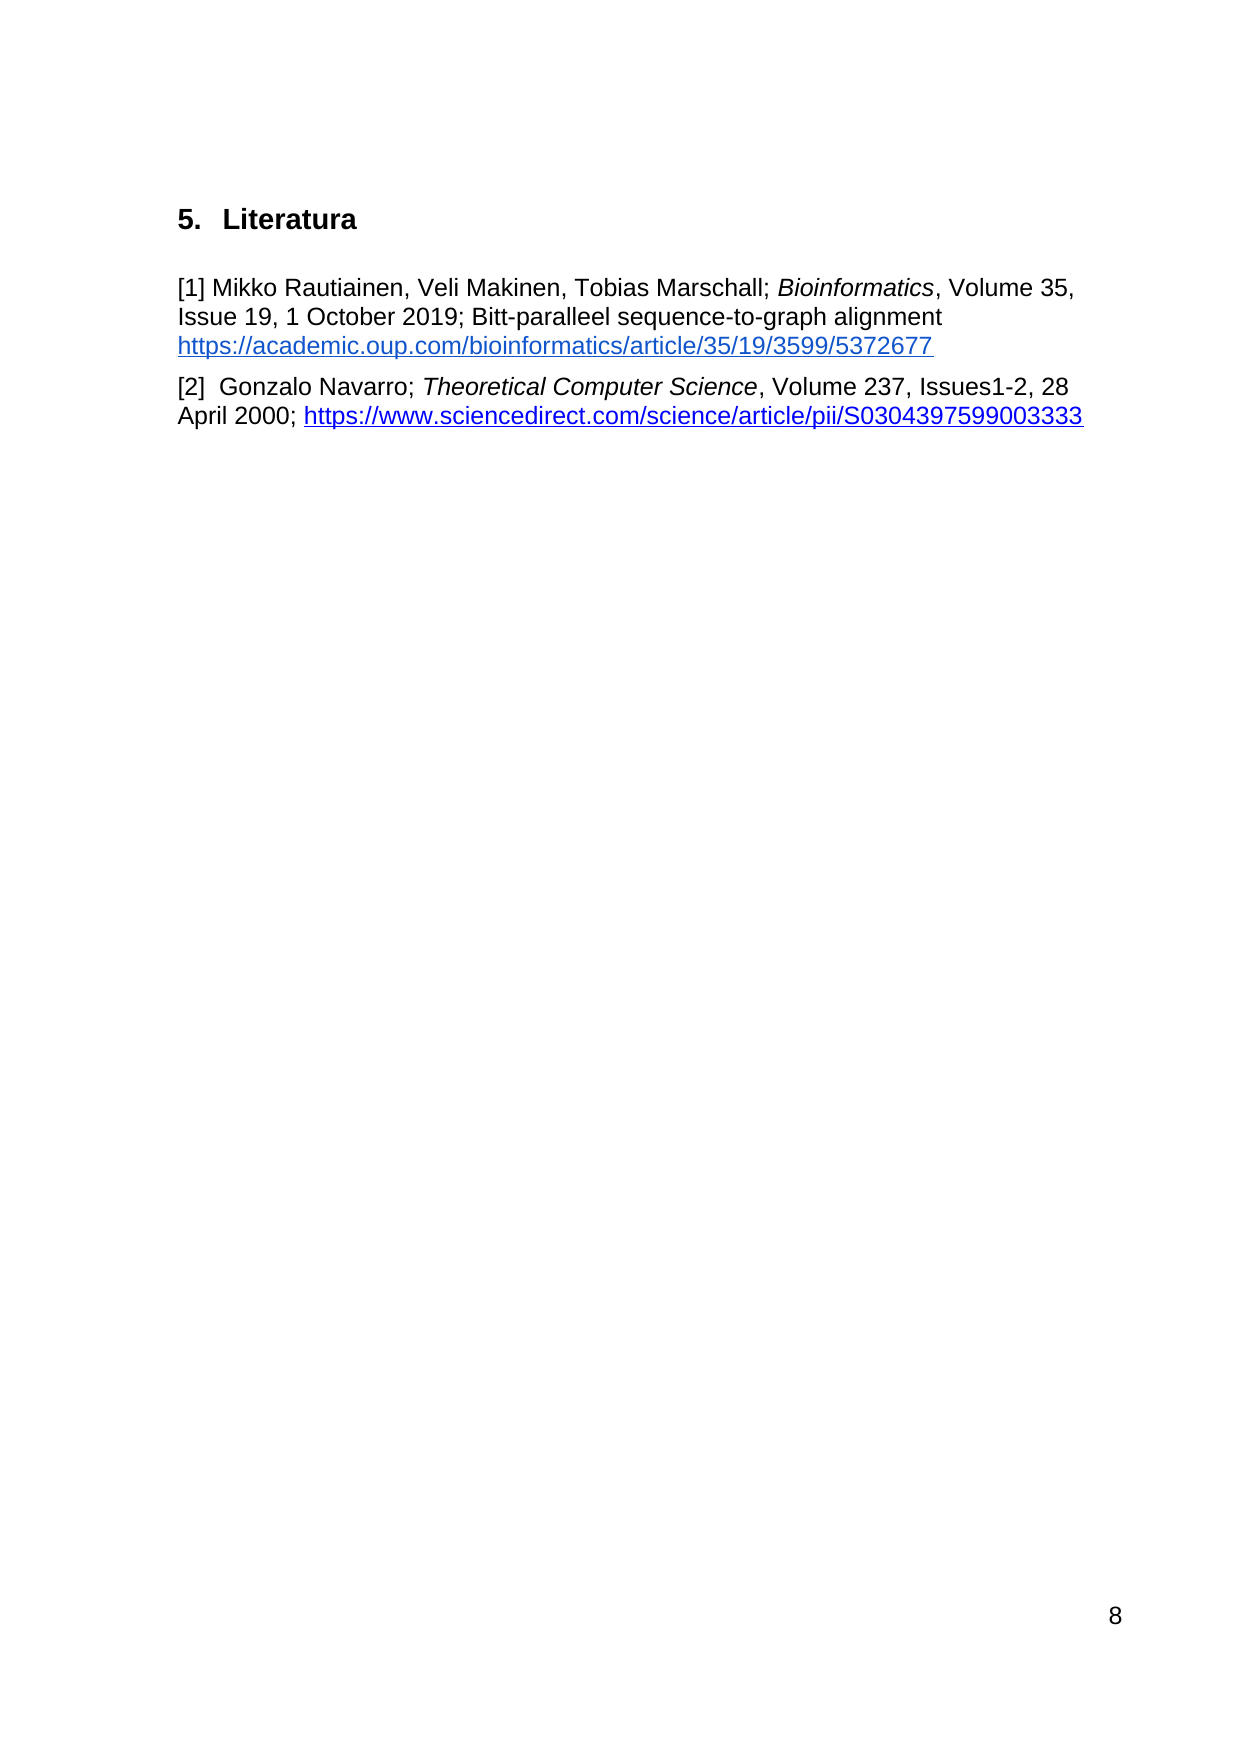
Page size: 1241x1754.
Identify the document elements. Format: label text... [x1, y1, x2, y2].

text [2] Gonzalo Navarro; Theoretical Computer Science, Volume 237, Issues1-2, 28 April 2000; https://www.sciencedirect.com/science/article/pii/S0304397599003333 [177, 372, 1122, 429]
text [1] Mikko Rautiainen, Veli Makinen, Tobias Marschall; Bioinformatics, Volume 35, Issue 19, 1 October 2019; Bitt-paralleel sequence-to-graph alignment https://academic.oup.com/bioinformatics/article/35/19/3599/5372677 [177, 273, 1122, 359]
subtitle Literatura [177, 202, 1122, 236]
